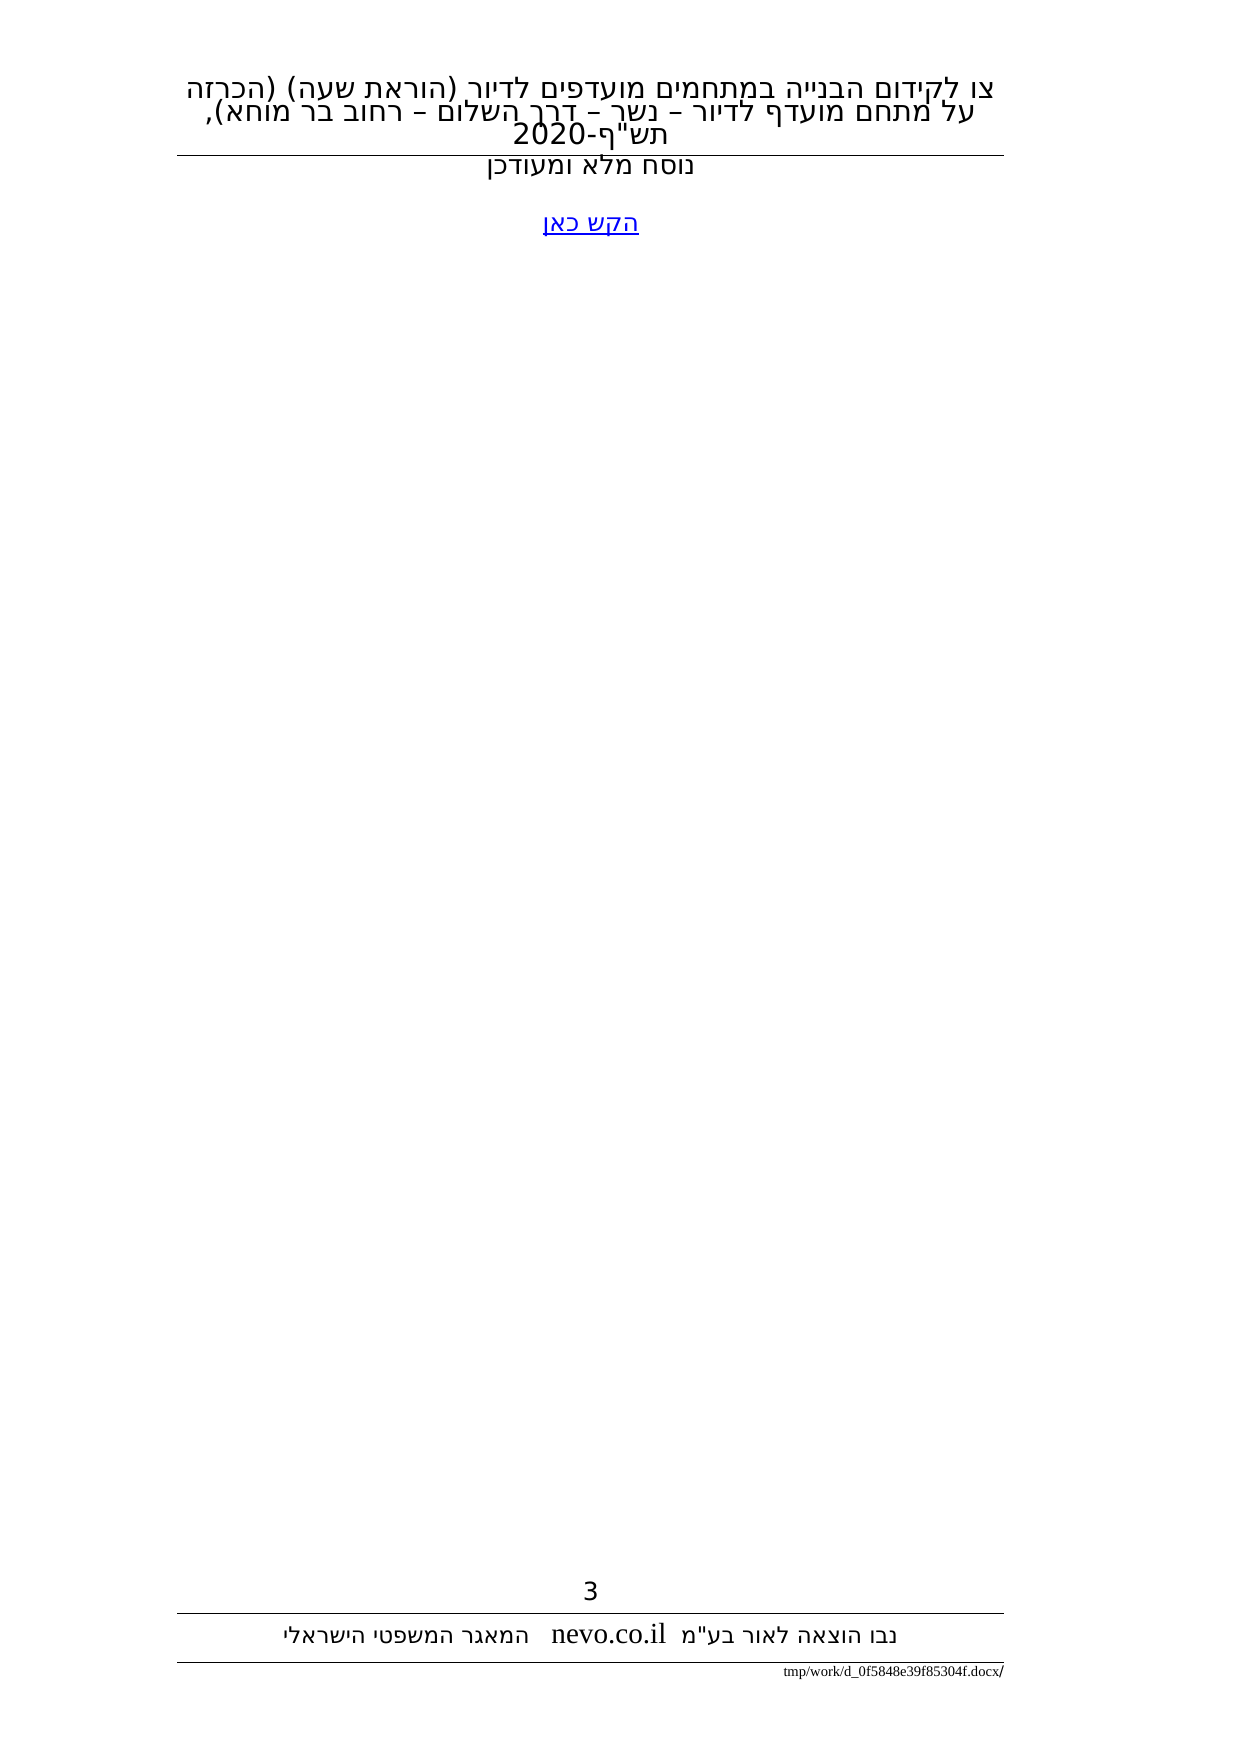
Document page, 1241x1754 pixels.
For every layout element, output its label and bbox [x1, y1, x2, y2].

text [177, 208, 1004, 237]
